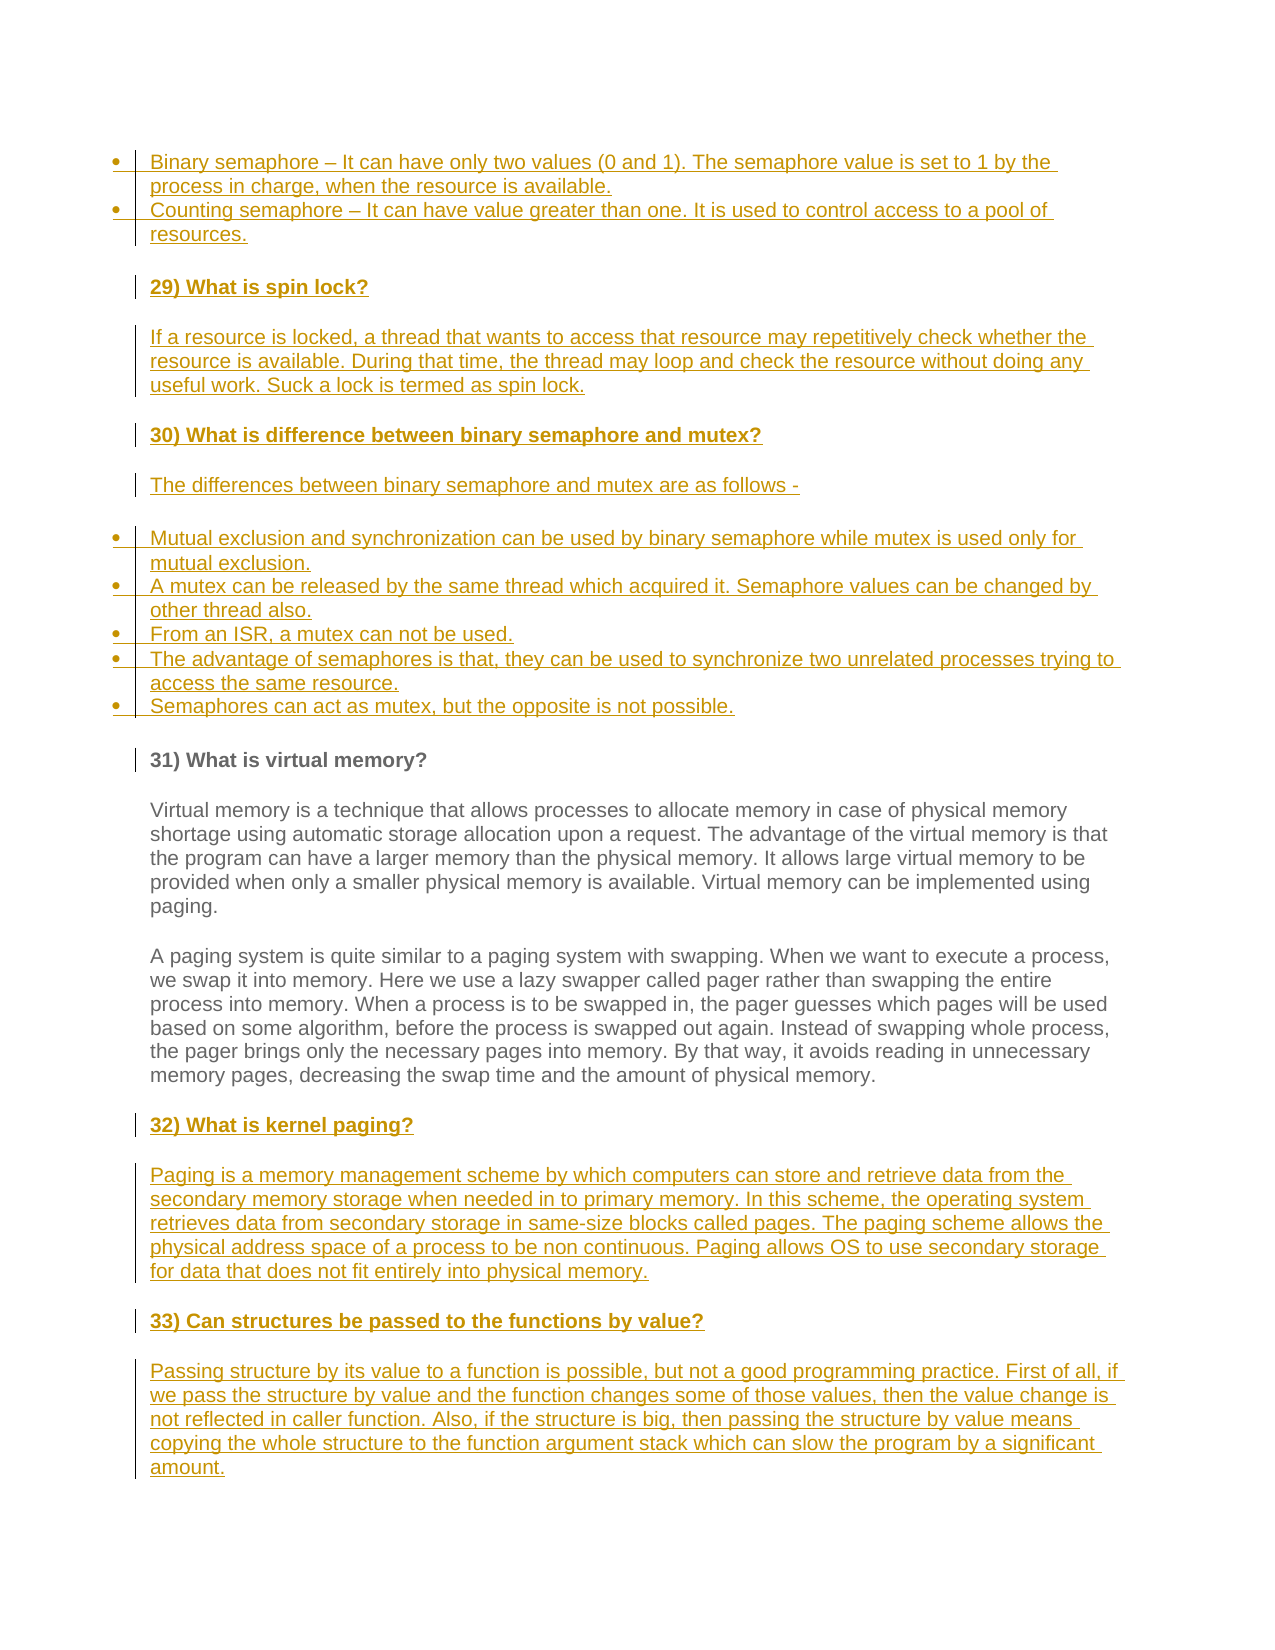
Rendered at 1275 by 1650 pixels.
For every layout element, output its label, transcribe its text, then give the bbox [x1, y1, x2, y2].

text Virtual memory is a technique that allows processes to allocate memory in case of physical memory shortage using automatic storage allocation upon a request. The advantage of the virtual memory is that the program can have a larger memory than the physical memory. It allows large virtual memory to be provided when only a smaller physical memory is available. Virtual memory can be implemented using paging. [150, 798, 1125, 917]
text A paging system is quite similar to a paging system with swapping. When we want to execute a process, we swap it into memory. Here we use a lazy swapper called pager rather than swapping the entire process into memory. When a process is to be swapped in, the pager guesses which pages will be used based on some algorithm, before the process is swapped out again. Instead of swapping whole process, the pager brings only the necessary pages into memory. By that way, it avoids reading in unnecessary memory pages, decreasing the swap time and the amount of physical memory. [150, 943, 1125, 1087]
text 31) What is virtual memory? [150, 748, 1125, 772]
